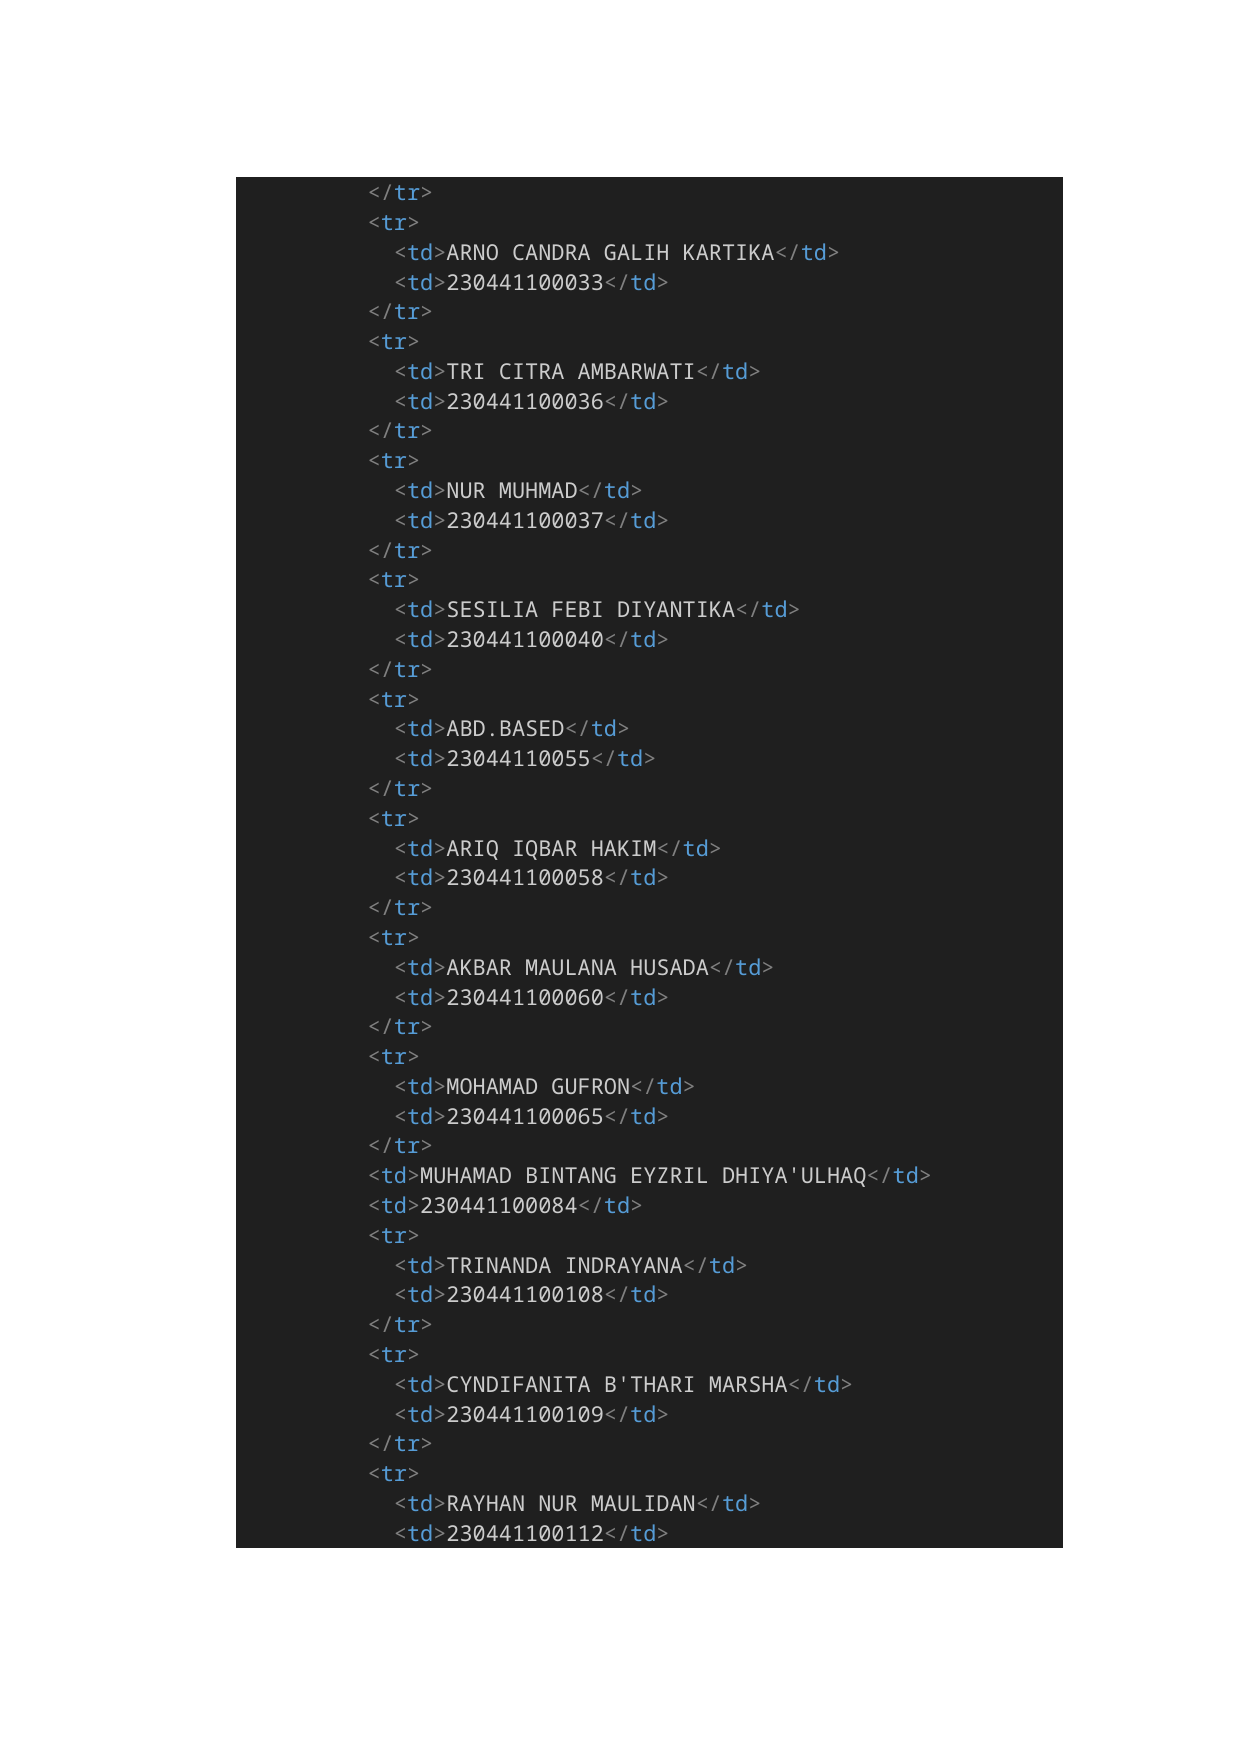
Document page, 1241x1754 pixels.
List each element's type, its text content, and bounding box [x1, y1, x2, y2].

text <td>230441100033</td> [236, 267, 1063, 296]
text <td>230441100060</td> [236, 982, 1063, 1011]
text <td>230441100036</td> [236, 386, 1063, 416]
text <td>230441100108</td> [236, 1279, 1063, 1309]
text </tr> [236, 416, 1063, 445]
text <tr> [236, 445, 1063, 475]
text <tr> [236, 1220, 1063, 1250]
text <td>230441100112</td> [236, 1518, 1063, 1548]
text </tr> [236, 1309, 1063, 1339]
text <tr> [236, 564, 1063, 594]
text </tr> [236, 892, 1063, 922]
text </tr> [236, 177, 1063, 207]
text </tr> [236, 1131, 1063, 1160]
text <td>230441100040</td> [236, 624, 1063, 654]
text </tr> [236, 654, 1063, 684]
text <tr> [236, 1041, 1063, 1071]
text <tr> [236, 207, 1063, 237]
text <td>ARIQ IQBAR HAKIM</td> [236, 833, 1063, 862]
text <td>RAYHAN NUR MAULIDAN</td> [236, 1488, 1063, 1518]
text <tr> [236, 1339, 1063, 1369]
text <td>230441100084</td> [236, 1190, 1063, 1220]
text <td>230441100109</td> [236, 1399, 1063, 1428]
text <tr> [236, 684, 1063, 713]
text <td>NUR MUHMAD</td> [236, 475, 1063, 505]
text <tr> [236, 922, 1063, 952]
text <td>TRINANDA INDRAYANA</td> [236, 1250, 1063, 1279]
text </tr> [236, 1011, 1063, 1041]
text <td>AKBAR MAULANA HUSADA</td> [236, 952, 1063, 982]
text <td>230441100058</td> [236, 862, 1063, 892]
text <td>MOHAMAD GUFRON</td> [236, 1071, 1063, 1101]
text <td>MUHAMAD BINTANG EYZRIL DHIYA'ULHAQ</td> [236, 1160, 1063, 1190]
text </tr> [236, 773, 1063, 803]
text <td>SESILIA FEBI DIYANTIKA</td> [236, 594, 1063, 624]
text <tr> [236, 326, 1063, 356]
text <td>TRI CITRA AMBARWATI</td> [236, 356, 1063, 386]
text <tr> [236, 1458, 1063, 1488]
text <td>ABD.BASED</td> [236, 713, 1063, 743]
text <td>23044110055</td> [236, 743, 1063, 773]
text </tr> [236, 1428, 1063, 1458]
text <td>CYNDIFANITA B'THARI MARSHA</td> [236, 1369, 1063, 1399]
text </tr> [236, 296, 1063, 326]
text </tr> [236, 535, 1063, 564]
text <td>ARNO CANDRA GALIH KARTIKA</td> [236, 237, 1063, 267]
text <tr> [236, 803, 1063, 833]
text <td>230441100065</td> [236, 1101, 1063, 1131]
text <td>230441100037</td> [236, 505, 1063, 535]
